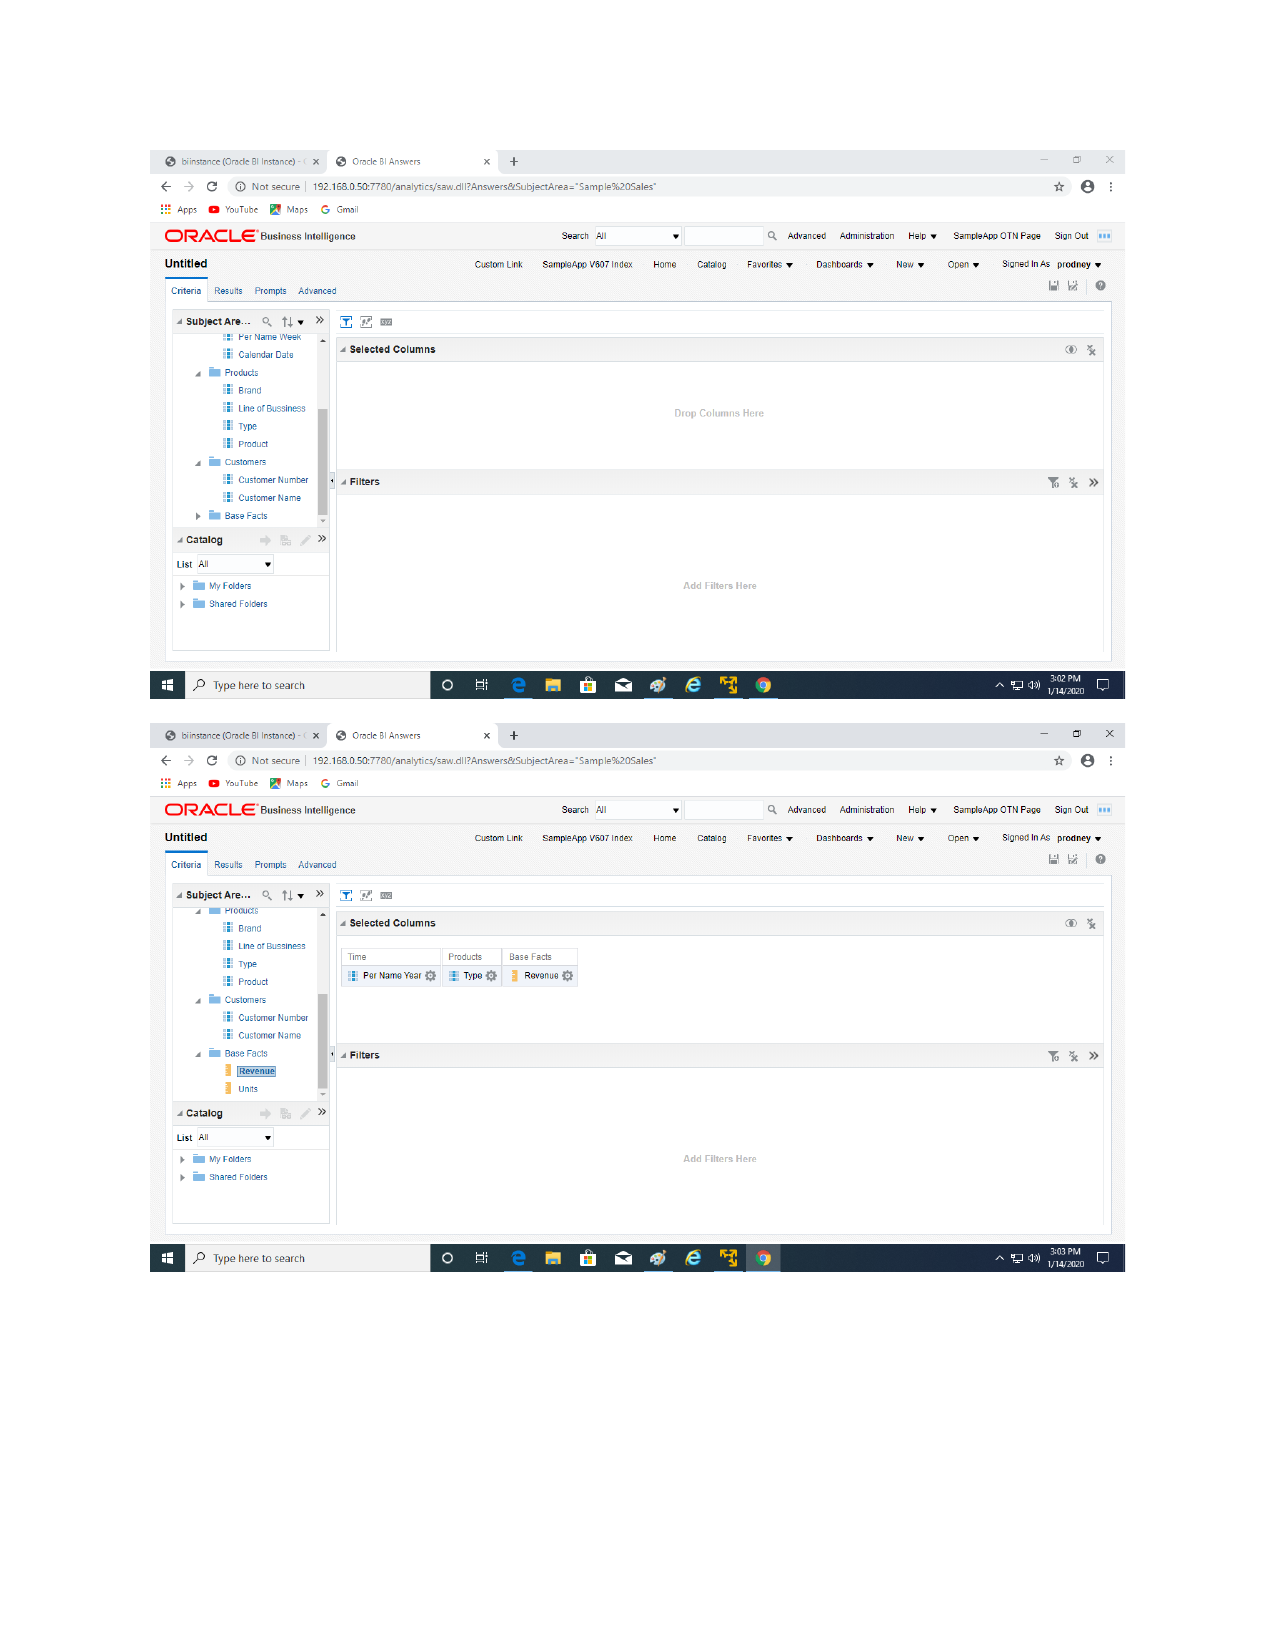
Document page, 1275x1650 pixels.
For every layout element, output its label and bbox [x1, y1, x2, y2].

picture [150, 150, 1125, 699]
picture [150, 723, 1125, 1272]
